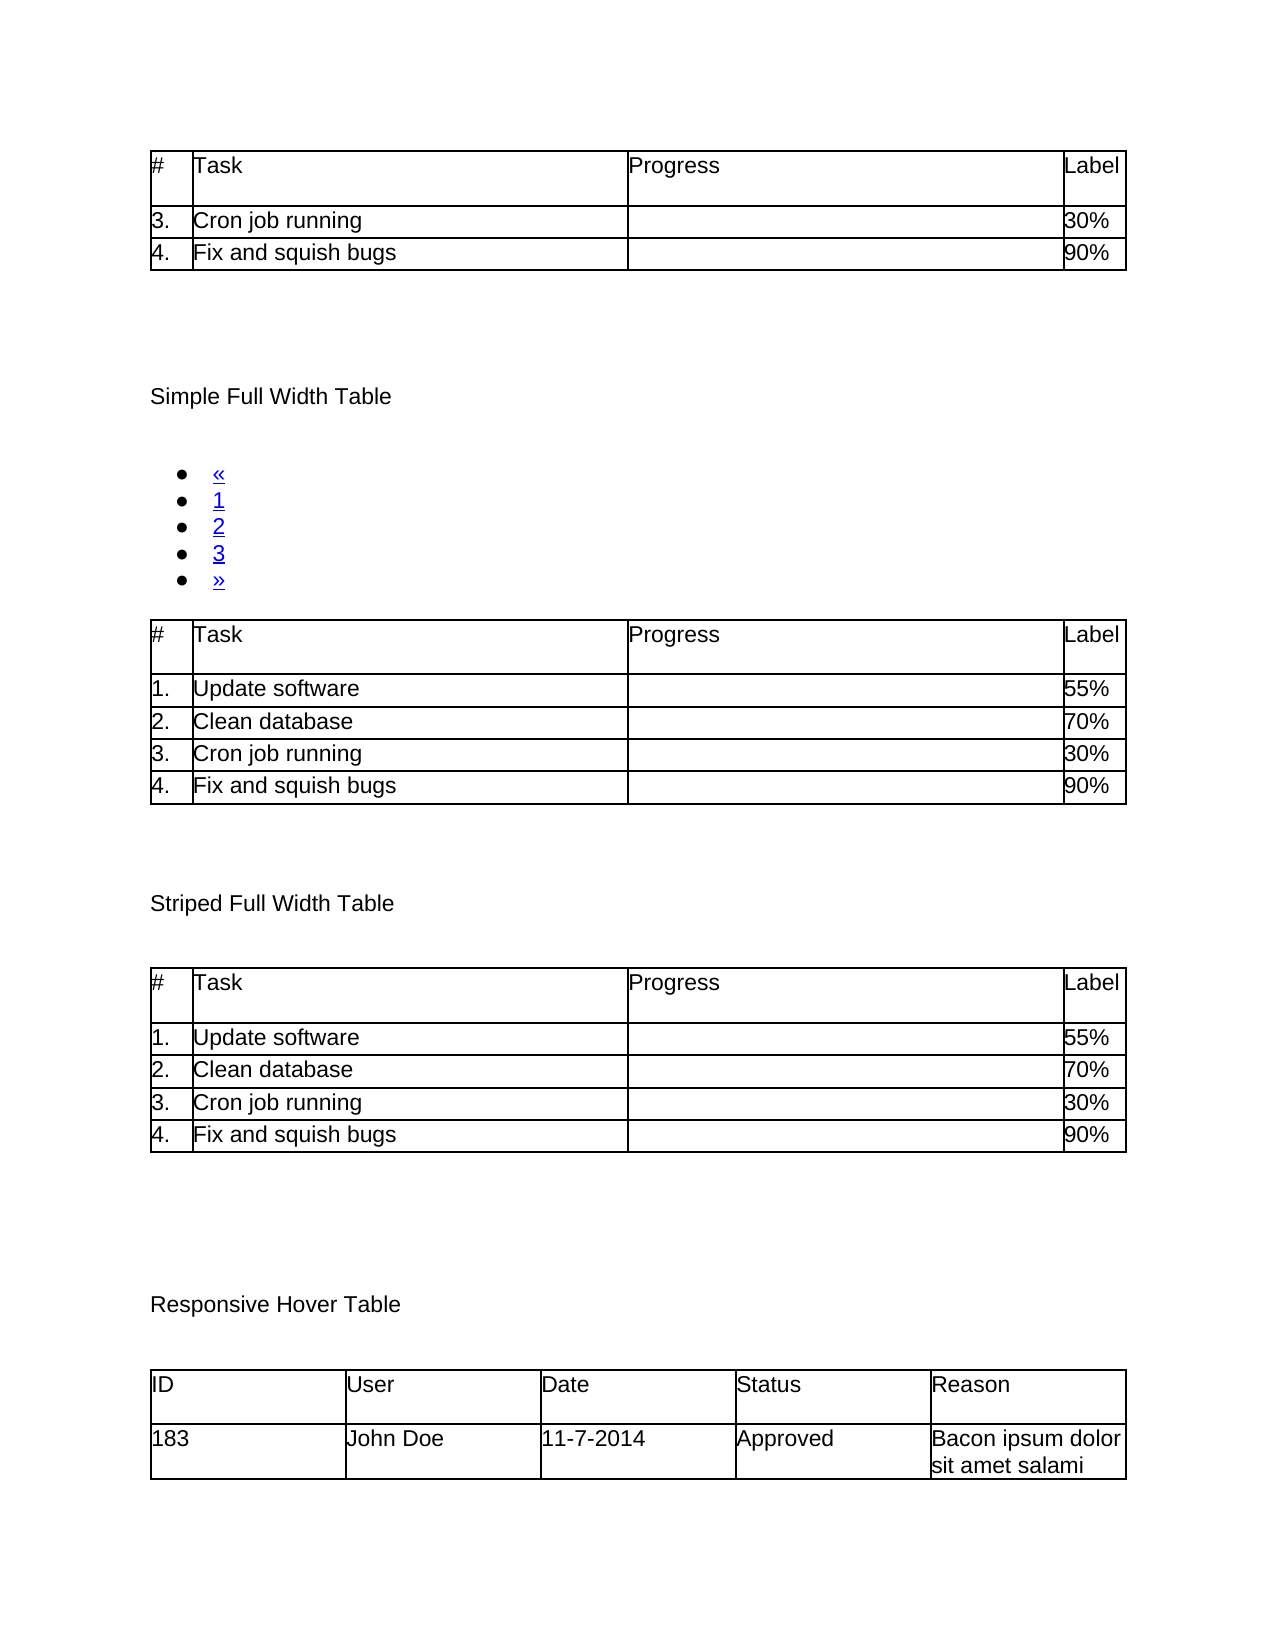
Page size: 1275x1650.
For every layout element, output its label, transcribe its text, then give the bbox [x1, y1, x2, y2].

table_cell 55% [1065, 1024, 1125, 1054]
table_cell Clean database [194, 708, 627, 738]
table_cell [629, 1089, 1063, 1119]
text Responsive Hover Table [150, 1291, 1125, 1317]
table_header Progress [629, 152, 1063, 205]
table_header Label [1065, 152, 1125, 205]
table_cell Update software [194, 1024, 627, 1054]
table_header Status [737, 1371, 930, 1423]
table_cell [629, 1056, 1063, 1087]
table_cell Fix and squish bugs [194, 772, 627, 802]
table_cell Cron job running [194, 207, 627, 237]
table_cell 2. [152, 708, 192, 738]
table_header Label [1065, 621, 1125, 673]
table_cell 3. [152, 1089, 192, 1119]
list 1 [175, 487, 1125, 513]
table_cell Approved [737, 1425, 930, 1478]
table_cell 70% [1065, 708, 1125, 738]
table_header # [152, 152, 192, 205]
table_header Progress [629, 969, 1063, 1022]
table_cell 1. [152, 1024, 192, 1054]
table_cell 90% [1065, 239, 1125, 269]
list 3 [175, 539, 1125, 566]
table_header Date [542, 1371, 735, 1423]
table_cell 30% [1065, 740, 1125, 770]
table_cell Update software [194, 675, 627, 706]
table_cell 90% [1065, 1121, 1125, 1151]
list » [175, 566, 1125, 592]
table_cell [629, 708, 1063, 738]
table_cell Fix and squish bugs [194, 239, 627, 269]
table_header ID [152, 1371, 345, 1423]
table_cell [629, 1121, 1063, 1151]
table_cell [629, 740, 1063, 770]
table_header Progress [629, 621, 1063, 673]
table_cell 4. [152, 772, 192, 802]
table_header Task [194, 621, 627, 673]
text Striped Full Width Table [150, 889, 1125, 916]
table_cell 3. [152, 207, 192, 237]
table_cell 183 [152, 1425, 345, 1478]
table_cell John Doe [347, 1425, 540, 1478]
table_cell 4. [152, 239, 192, 269]
table_cell 70% [1065, 1056, 1125, 1087]
table_cell 30% [1065, 207, 1125, 237]
table_cell 55% [1065, 675, 1125, 706]
table_header Task [194, 969, 627, 1022]
table_cell 4. [152, 1121, 192, 1151]
table_cell 1. [152, 675, 192, 706]
table_cell [629, 239, 1063, 269]
table_cell 2. [152, 1056, 192, 1087]
table_cell Cron job running [194, 1089, 627, 1119]
table_header # [152, 969, 192, 1022]
table_cell Fix and squish bugs [194, 1121, 627, 1151]
table_cell 11-7-2014 [542, 1425, 735, 1478]
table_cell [932, 1425, 1125, 1478]
list 2 [175, 513, 1125, 539]
table_cell 3. [152, 740, 192, 770]
table_cell [629, 207, 1063, 237]
table_cell 30% [1065, 1089, 1125, 1119]
table_header Task [194, 152, 627, 205]
table_cell Cron job running [194, 740, 627, 770]
text Simple Full Width Table [150, 383, 1125, 409]
table_header User [347, 1371, 540, 1423]
table_header Label [1065, 969, 1125, 1022]
list « [175, 460, 1125, 487]
table_cell Clean database [194, 1056, 627, 1087]
table_cell [629, 1024, 1063, 1054]
table_header # [152, 621, 192, 673]
table_cell [629, 772, 1063, 802]
table_cell [629, 675, 1063, 706]
table_header Reason [932, 1371, 1125, 1423]
table_cell 90% [1065, 772, 1125, 802]
